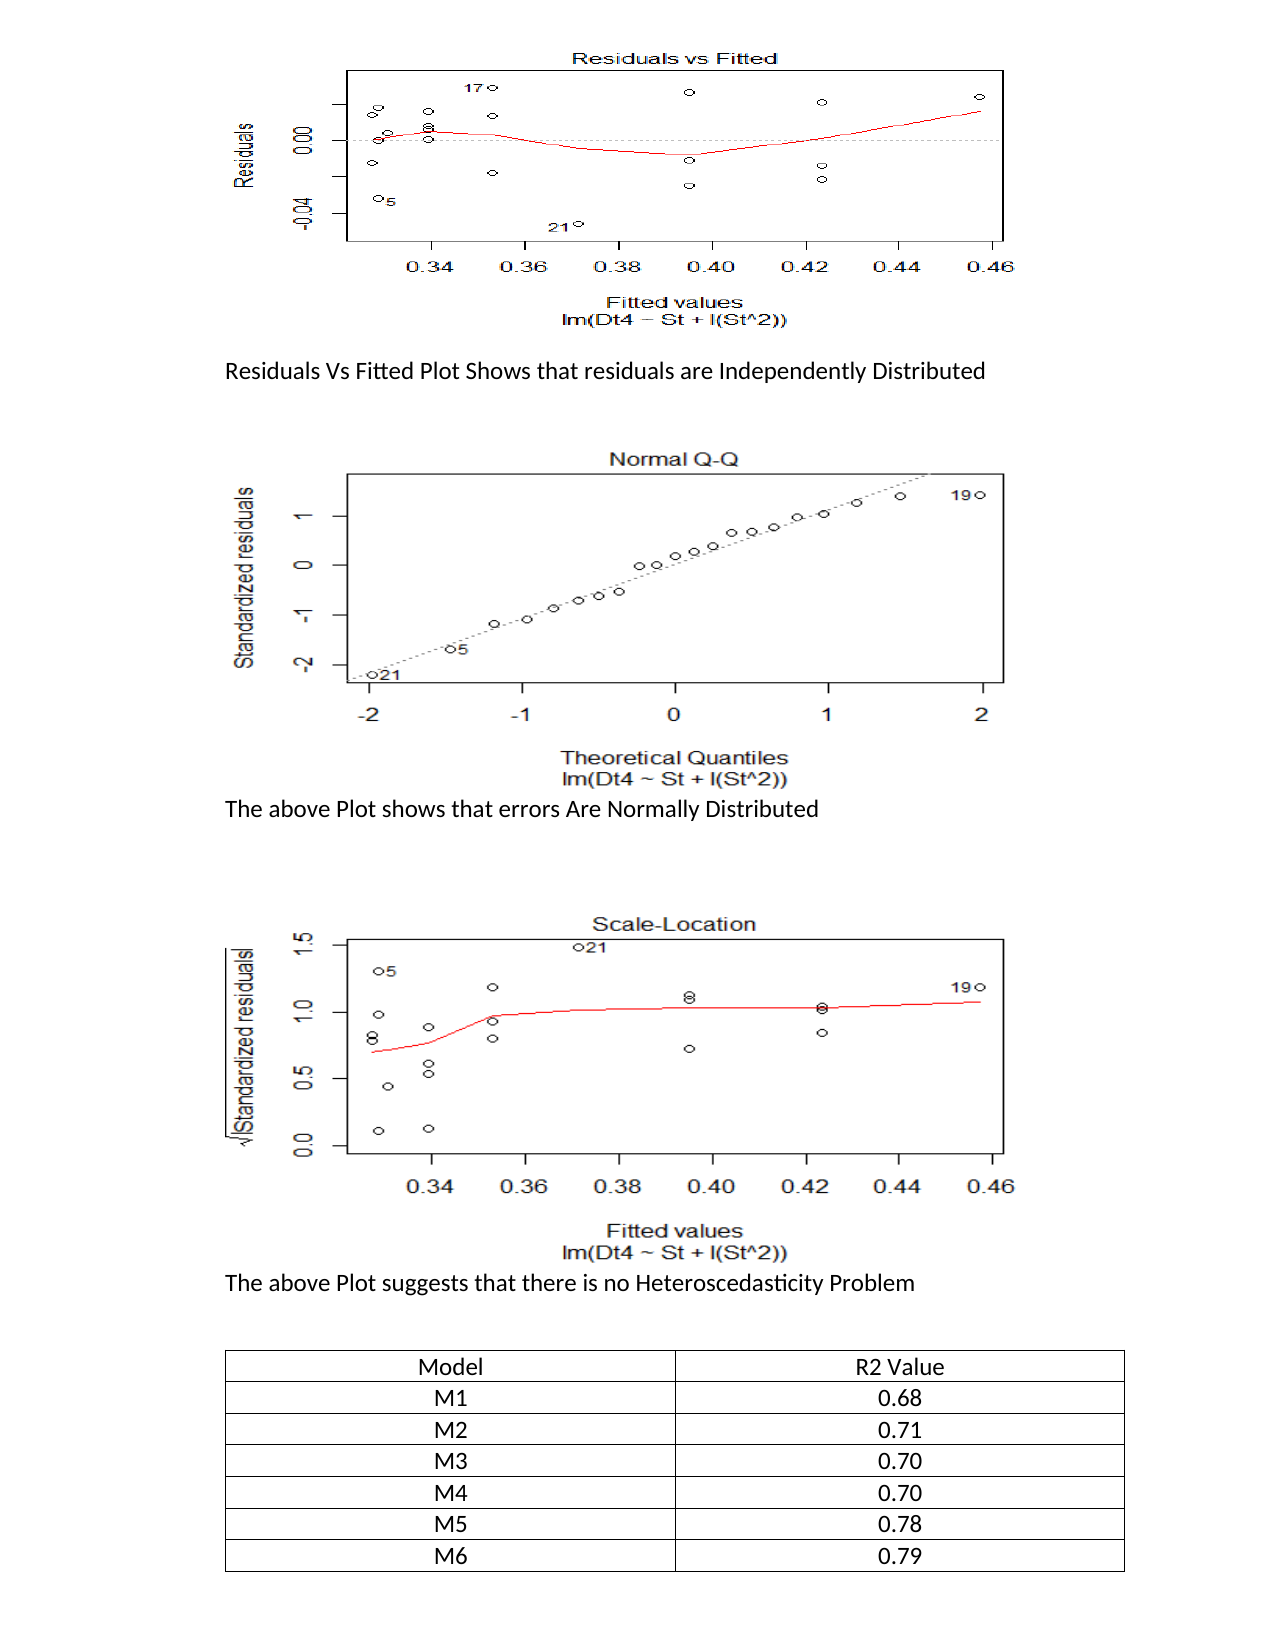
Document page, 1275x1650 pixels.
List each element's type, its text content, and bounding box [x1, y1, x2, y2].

table_cell M3 [226, 1445, 675, 1476]
list Residuals Vs Fitted Plot Shows that residuals are Independently Distributed [225, 355, 1125, 386]
table_cell M5 [226, 1509, 675, 1539]
table_cell 0.79 [676, 1540, 1124, 1571]
list The above Plot suggests that there is no Heteroscedasticity Problem [225, 1267, 1125, 1298]
table_cell M6 [226, 1540, 675, 1571]
table_cell M1 [226, 1382, 675, 1413]
list The above Plot shows that errors Are Normally Distributed [225, 793, 1125, 824]
table_cell M2 [226, 1414, 675, 1444]
picture [225, 387, 1067, 791]
table_cell 0.71 [676, 1414, 1124, 1444]
table_cell 0.70 [676, 1445, 1124, 1476]
table_cell 0.78 [676, 1509, 1124, 1539]
table_cell M4 [226, 1477, 675, 1507]
table_header R2 Value [676, 1351, 1124, 1381]
table_cell 0.70 [676, 1477, 1124, 1507]
picture [225, 850, 1067, 1265]
table_header Model [226, 1351, 675, 1381]
picture [225, 0, 1067, 329]
table_cell 0.68 [676, 1382, 1124, 1413]
